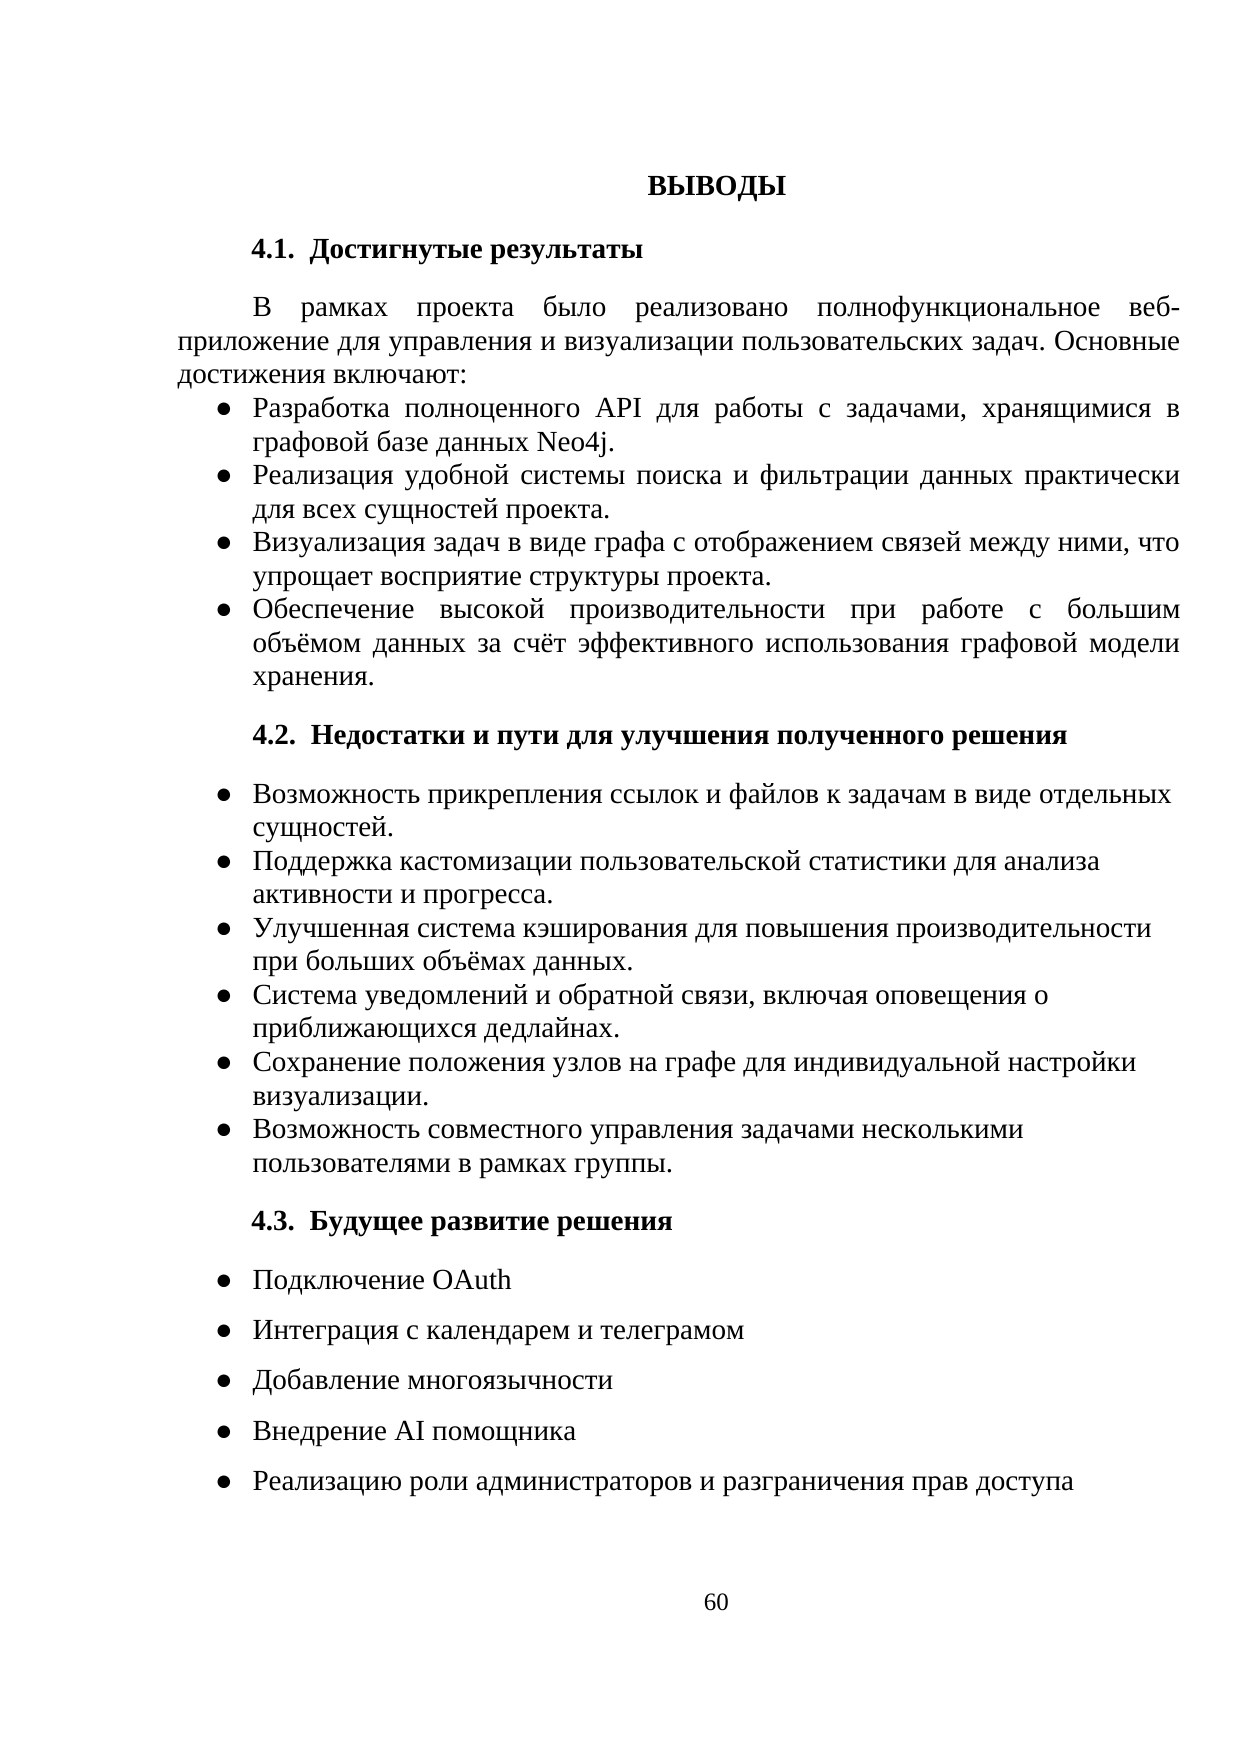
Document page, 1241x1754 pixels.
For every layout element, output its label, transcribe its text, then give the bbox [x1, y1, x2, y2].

list Визуализация задач в виде графа с отображением связей между ними, что упрощает восприятие структуры проекта. [215, 524, 1181, 591]
subtitle 4.3. Будущее развитие решения [177, 1203, 1181, 1237]
list Сохранение положения узлов на графе для индивидуальной настройки визуализации. [215, 1044, 1181, 1111]
list Добавление многоязычности [215, 1362, 1181, 1396]
subtitle 4.2. Недостатки и пути для улучшения полученного решения [177, 717, 1181, 751]
text В рамках проекта было реализовано полнофункциональное веб-приложение для управления и визуализации пользовательских задач. Основные достижения включают: [177, 289, 1181, 390]
list Обеспечение высокой производительности при работе с большим объёмом данных за счёт эффективного использования графовой модели хранения. [215, 591, 1181, 692]
list Система уведомлений и обратной связи, включая оповещения о приближающихся дедлайнах. [215, 977, 1181, 1044]
subtitle ВЫВОДЫ [252, 168, 1181, 202]
list Внедрение AI помощника [215, 1413, 1181, 1446]
list Реализация удобной системы поиска и фильтрации данных практически для всех сущностей проекта. [215, 457, 1181, 524]
list Возможность прикрепления ссылок и файлов к задачам в виде отдельных сущностей. [215, 776, 1181, 843]
list Поддержка кастомизации пользовательской статистики для анализа активности и прогресса. [215, 843, 1181, 910]
list Улучшенная система кэширования для повышения производительности при больших объёмах данных. [215, 910, 1181, 977]
list Подключение OAuth [215, 1262, 1181, 1295]
list Интеграция с календарем и телеграмом [215, 1312, 1181, 1346]
list Возможность совместного управления задачами несколькими пользователями в рамках группы. [215, 1111, 1181, 1178]
subtitle 4.1. Достигнутые результаты [177, 231, 1181, 264]
list Разработка полноценного API для работы с задачами, хранящимися в графовой базе данных Neo4j. [215, 390, 1181, 457]
list Реализацию роли администраторов и разграничения прав доступа [215, 1463, 1181, 1497]
